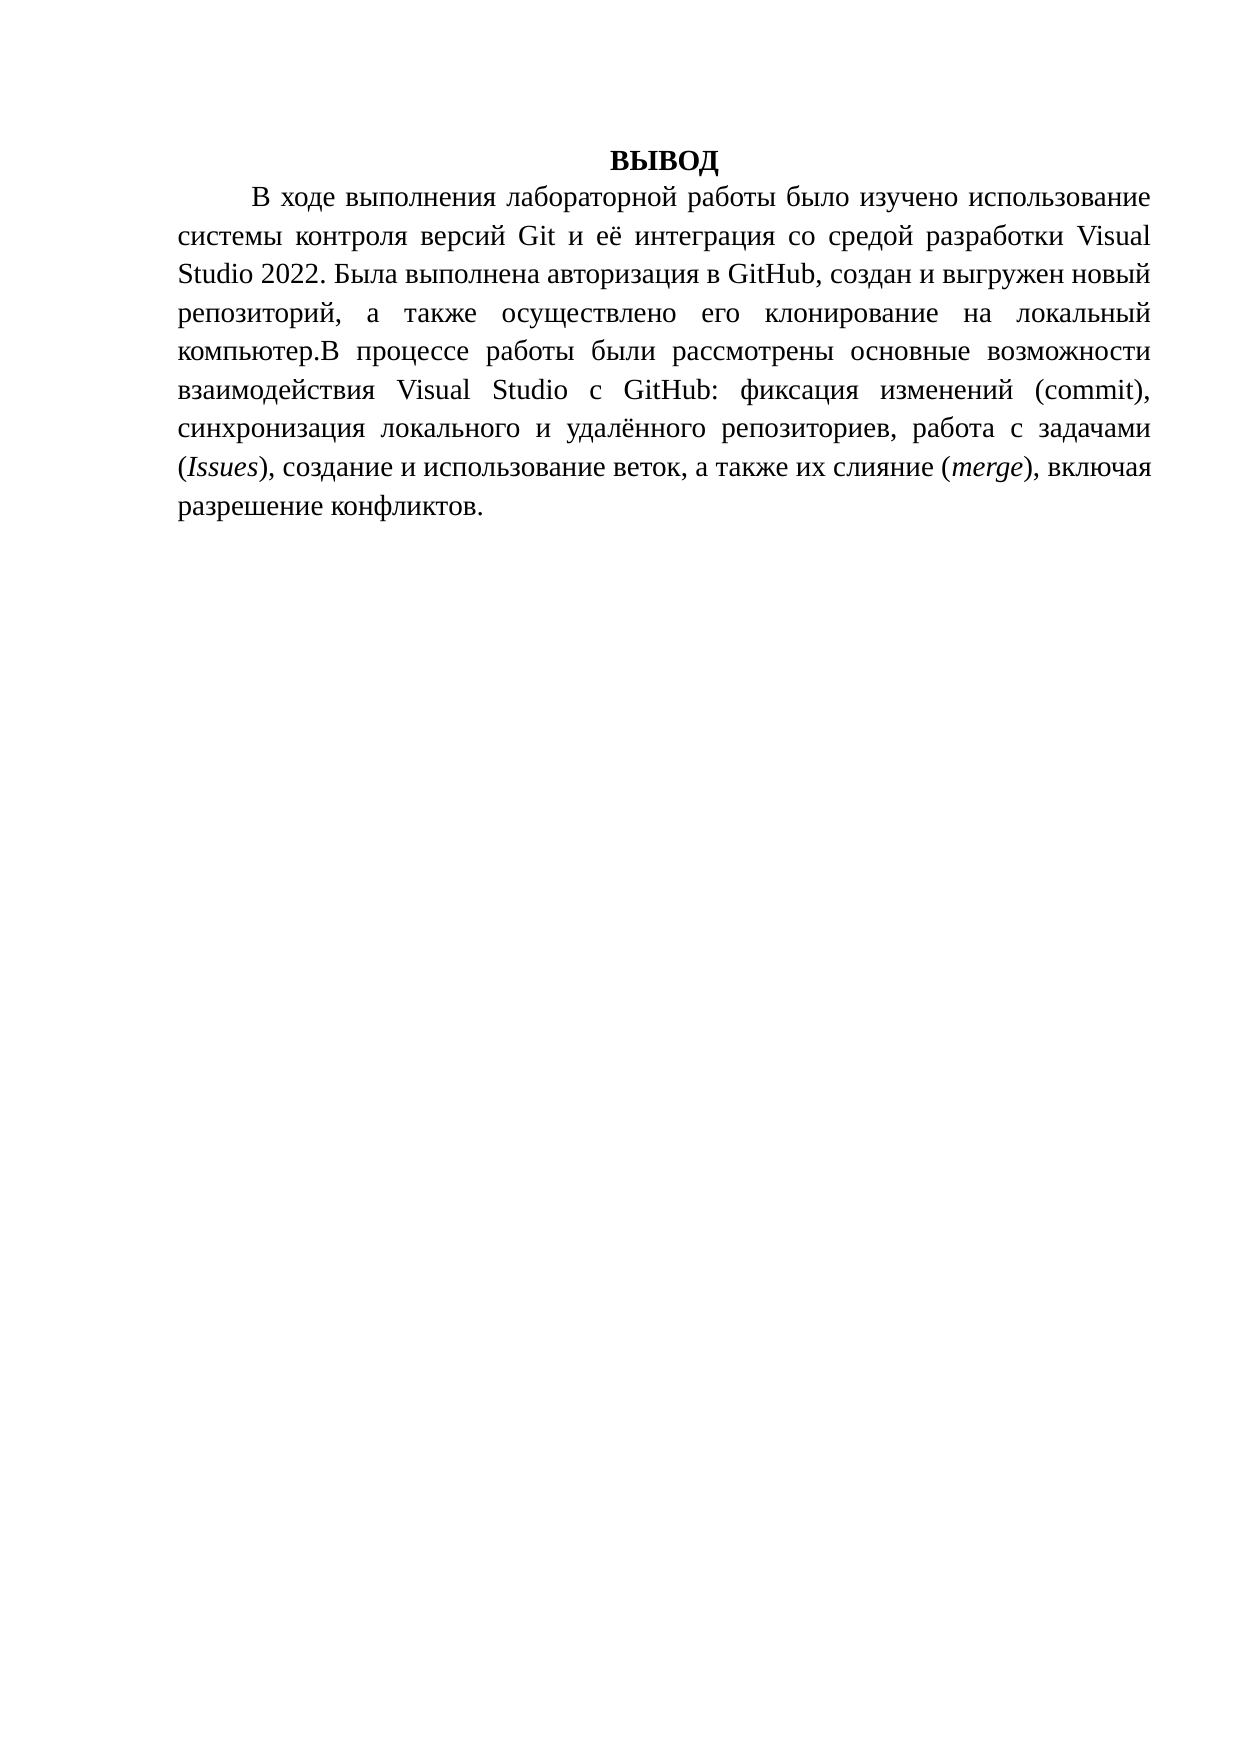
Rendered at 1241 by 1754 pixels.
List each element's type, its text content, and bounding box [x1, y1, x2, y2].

text В ходе выполнения лабораторной работы было изучено использование системы контроля версий Git и её интеграция со средой разработки Visual Studio 2022. Была выполнена авторизация в GitHub, создан и выгружен новый репозиторий, а также осуществлено его клонирование на локальный компьютер.В процессе работы были рассмотрены основные возможности взаимодействия Visual Studio с GitHub: фиксация изменений (commit), синхронизация локального и удалённого репозиториев, работа с задачами (Issues), создание и использование веток, а также их слияние (merge), включая разрешение конфликтов. [177, 179, 1152, 521]
subtitle ВЫВОД [177, 143, 1152, 177]
